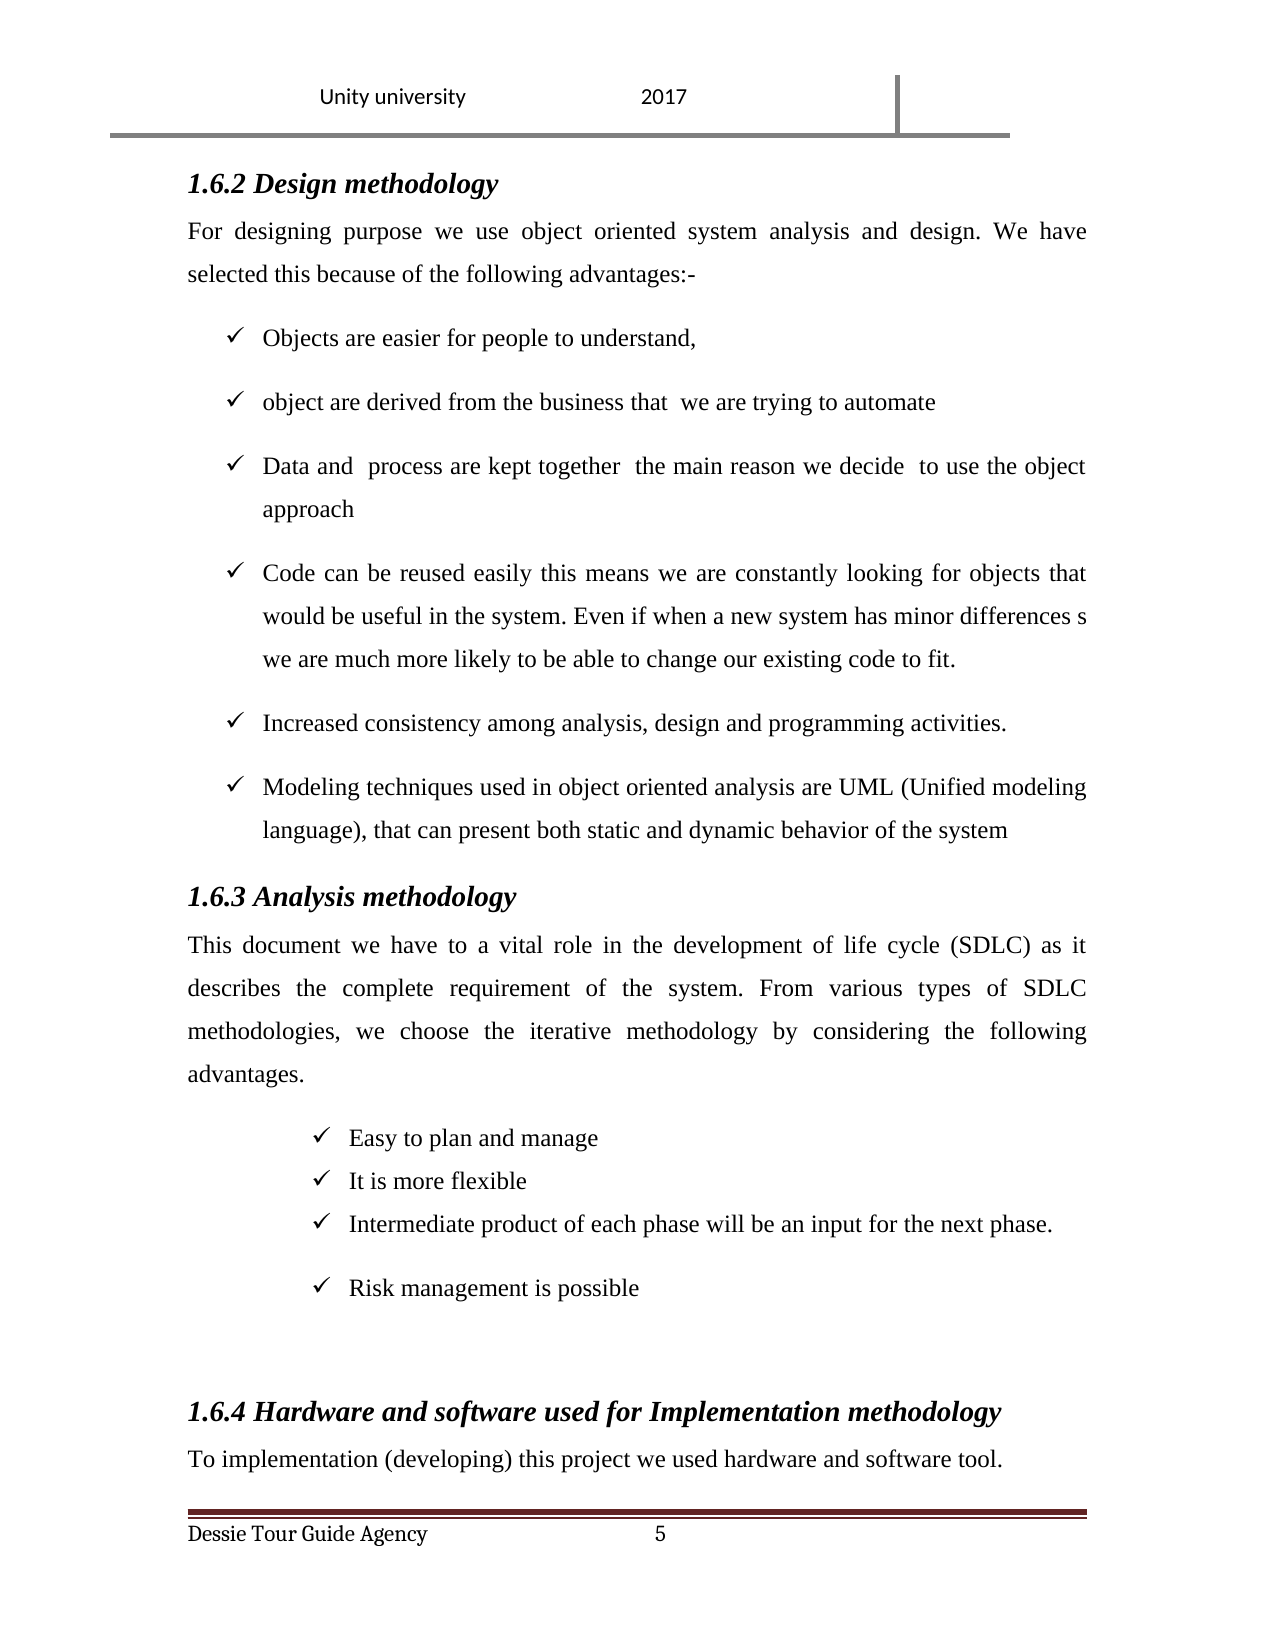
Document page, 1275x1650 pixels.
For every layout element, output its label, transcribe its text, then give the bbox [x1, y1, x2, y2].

list Increased consistency among analysis, design and programming activities. [225, 708, 1087, 737]
list It is more flexible [311, 1166, 1087, 1195]
list Intermediate product of each phase will be an input for the next phase. [311, 1209, 1087, 1238]
list object are derived from the business that we are trying to automate [225, 387, 1087, 416]
list Modeling techniques used in object oriented analysis are UML (Unified modeling language), that can present both static and dynamic behavior of the system [225, 772, 1087, 844]
subtitle 1.6.2 Design methodology [187, 166, 1087, 199]
text This document we have to a vital role in the development of life cycle (SDLC) as it describes the complete requirement of the system. From various types of SDLC methodologies, we choose the iterative methodology by considering the following advantages. [187, 930, 1087, 1088]
text For designing purpose we use object oriented system analysis and design. We have selected this because of the following advantages:- [187, 216, 1087, 288]
list Easy to plan and manage [311, 1123, 1087, 1152]
list Code can be reused easily this means we are constantly looking for objects that would be useful in the system. Even if when a new system has minor differences s we are much more likely to be able to change our existing code to fit. [225, 558, 1087, 673]
list Objects are easier for people to understand, [225, 323, 1087, 352]
list Data and process are kept together the main reason we decide to use the object approach [225, 451, 1087, 523]
text To implementation (developing) this project we used hardware and software tool. [187, 1444, 1087, 1473]
subtitle 1.6.3 Analysis methodology [187, 879, 1087, 913]
subtitle 1.6.4 Hardware and software used for Implementation methodology [187, 1394, 1087, 1427]
list Risk management is possible [311, 1273, 1087, 1302]
